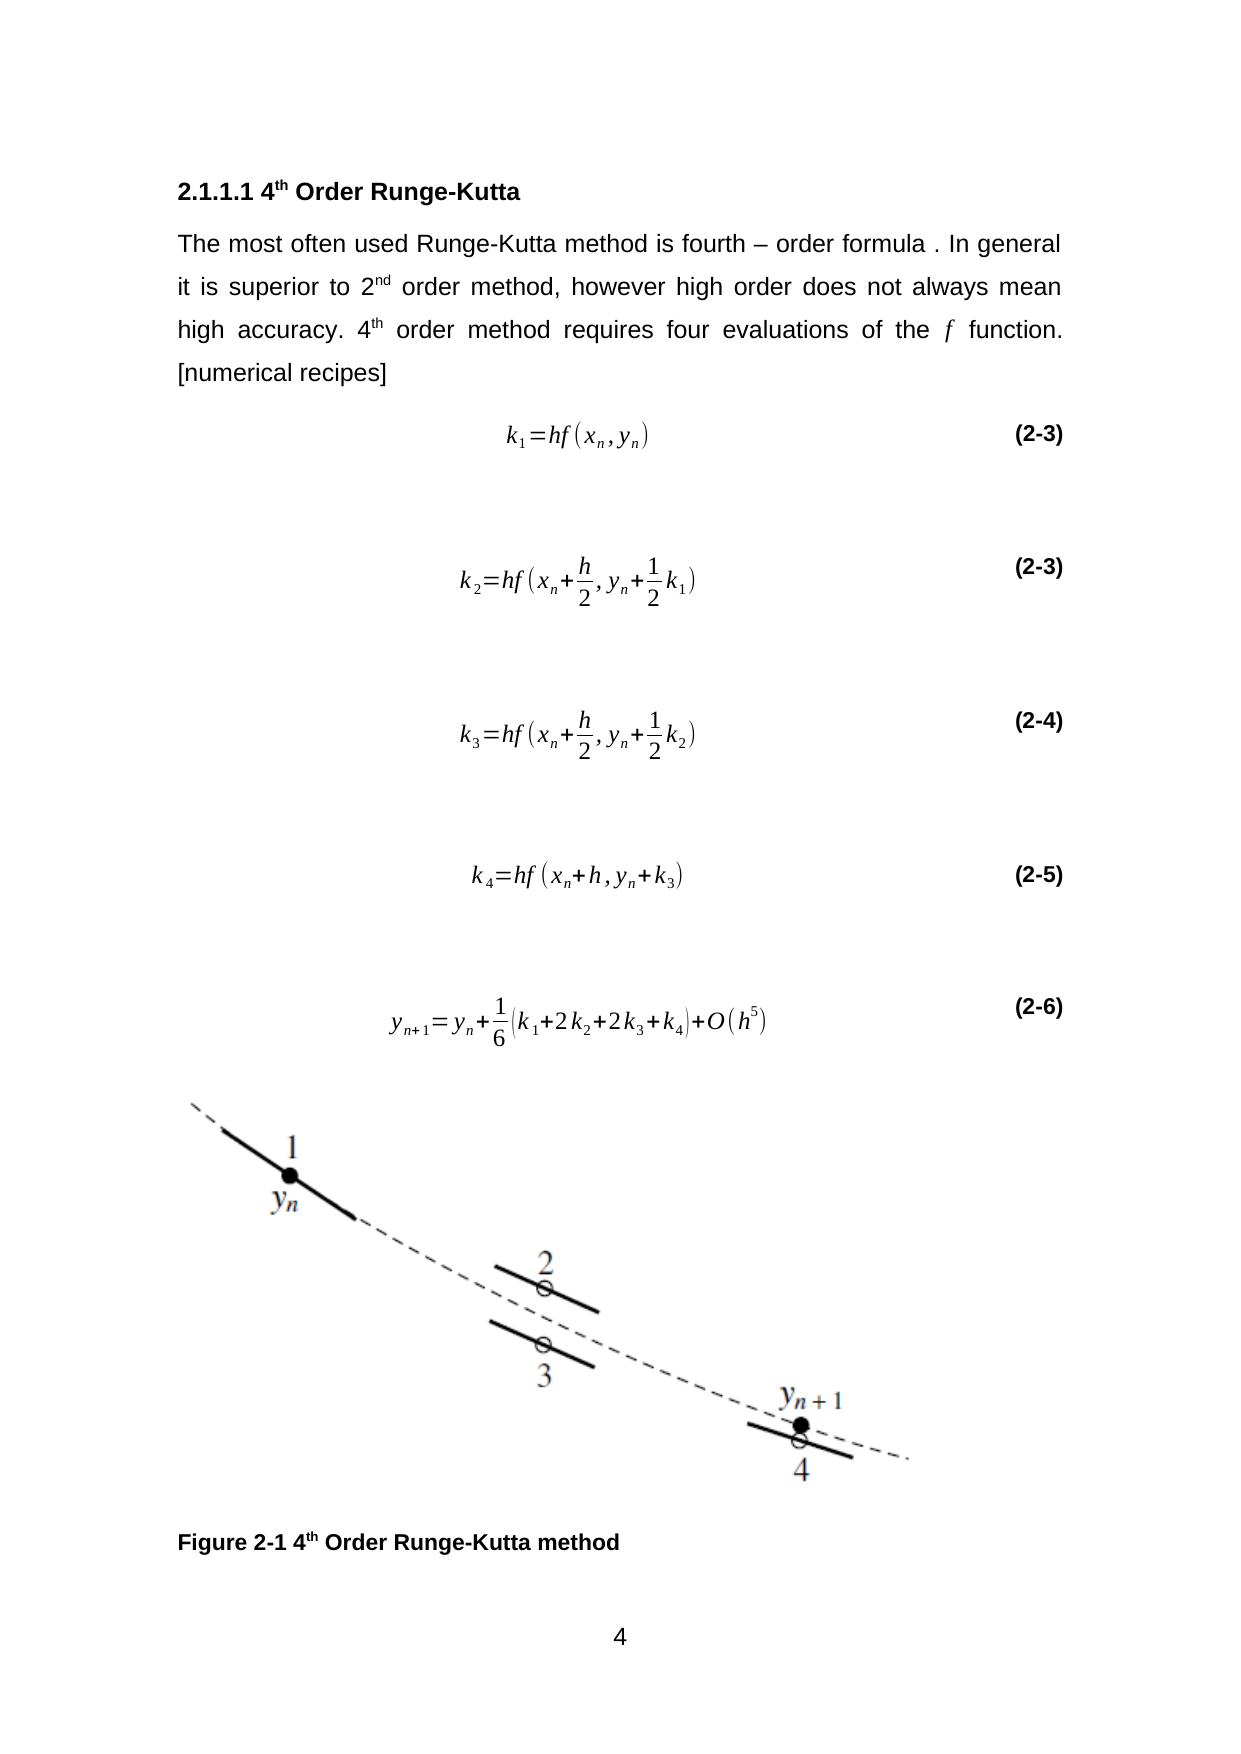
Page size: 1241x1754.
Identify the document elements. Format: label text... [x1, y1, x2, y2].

table_header (2-6) [989, 974, 1074, 1066]
subtitle 4th Order Runge-Kutta [177, 177, 1063, 206]
table_header [166, 688, 989, 780]
table_header [166, 401, 989, 472]
table_header (2-5) [989, 842, 1074, 912]
table_header [166, 534, 989, 626]
table_header (2-4) [989, 688, 1074, 780]
table_header [166, 974, 989, 1066]
table_header (2-3) [989, 534, 1074, 626]
picture [177, 1085, 929, 1497]
text The most often used Runge-Kutta method is fourth – order formula . In general it is superior to 2nd order method, however high order does not always mean high accuracy. 4th order method requires four evaluations of the function. [numerical recipes] [177, 229, 1063, 387]
table_header [166, 842, 989, 912]
